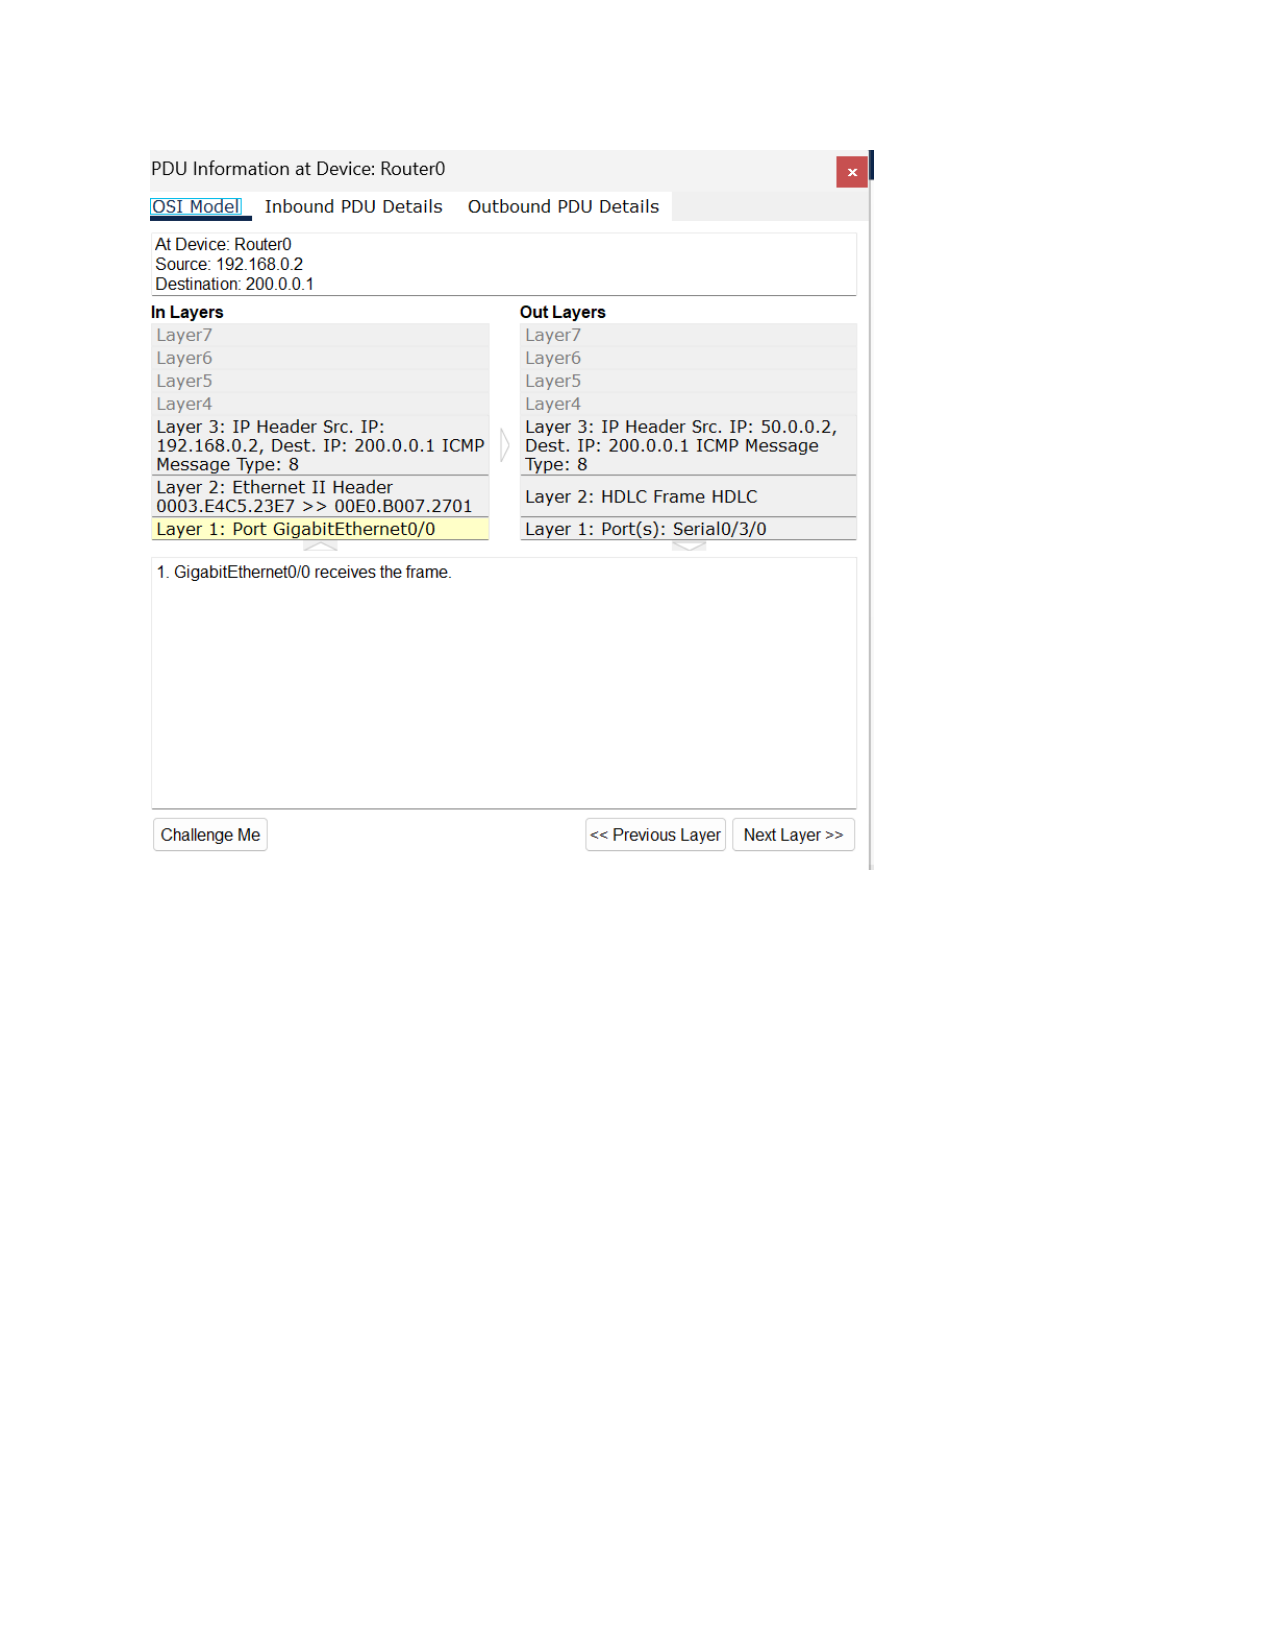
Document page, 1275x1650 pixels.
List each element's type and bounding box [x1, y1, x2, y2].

picture [150, 150, 874, 870]
